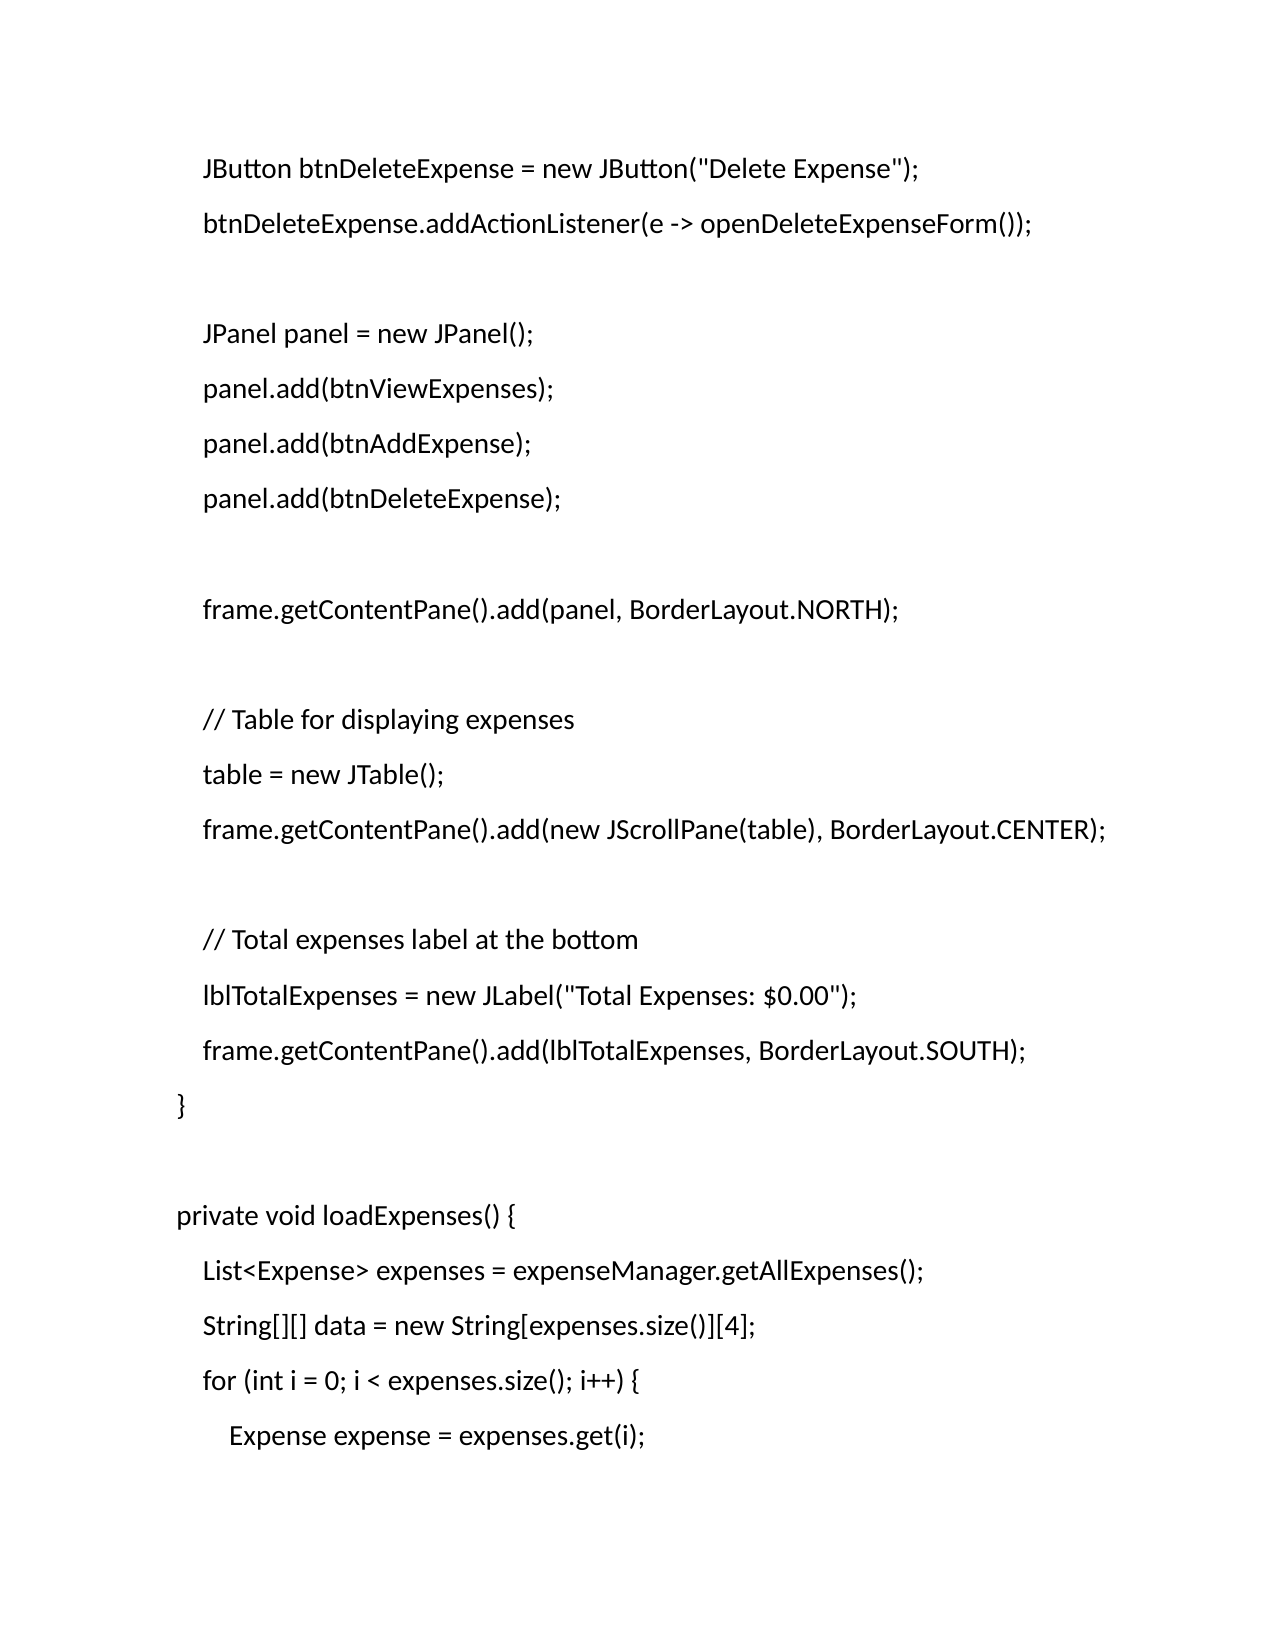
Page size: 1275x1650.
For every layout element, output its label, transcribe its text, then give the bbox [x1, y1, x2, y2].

text frame.getContentPane().add(panel, BorderLayout.NORTH); [150, 591, 1125, 626]
text List<Expense> expenses = expenseManager.getAllExpenses(); [150, 1252, 1125, 1288]
text // Table for displaying expenses [150, 701, 1125, 737]
text Expense expense = expenses.get(i); [150, 1417, 1125, 1453]
text JButton btnDeleteExpense = new JButton("Delete Expense"); [150, 150, 1125, 186]
text // Total expenses label at the bottom [150, 921, 1125, 957]
text lblTotalExpenses = new JLabel("Total Expenses: $0.00"); [150, 977, 1125, 1012]
text panel.add(btnAddExpense); [150, 426, 1125, 461]
text panel.add(btnDeleteExpense); [150, 481, 1125, 516]
text } [150, 1087, 1125, 1122]
text panel.add(btnViewExpenses); [150, 370, 1125, 406]
text table = new JTable(); [150, 756, 1125, 792]
text JPanel panel = new JPanel(); [150, 315, 1125, 351]
text btnDeleteExpense.addActionListener(e -> openDeleteExpenseForm()); [150, 205, 1125, 241]
text String[][] data = new String[expenses.size()][4]; [150, 1307, 1125, 1343]
text frame.getContentPane().add(lblTotalExpenses, BorderLayout.SOUTH); [150, 1032, 1125, 1067]
text for (int i = 0; i < expenses.size(); i++) { [150, 1362, 1125, 1398]
text private void loadExpenses() { [150, 1197, 1125, 1233]
text frame.getContentPane().add(new JScrollPane(table), BorderLayout.CENTER); [150, 811, 1125, 847]
